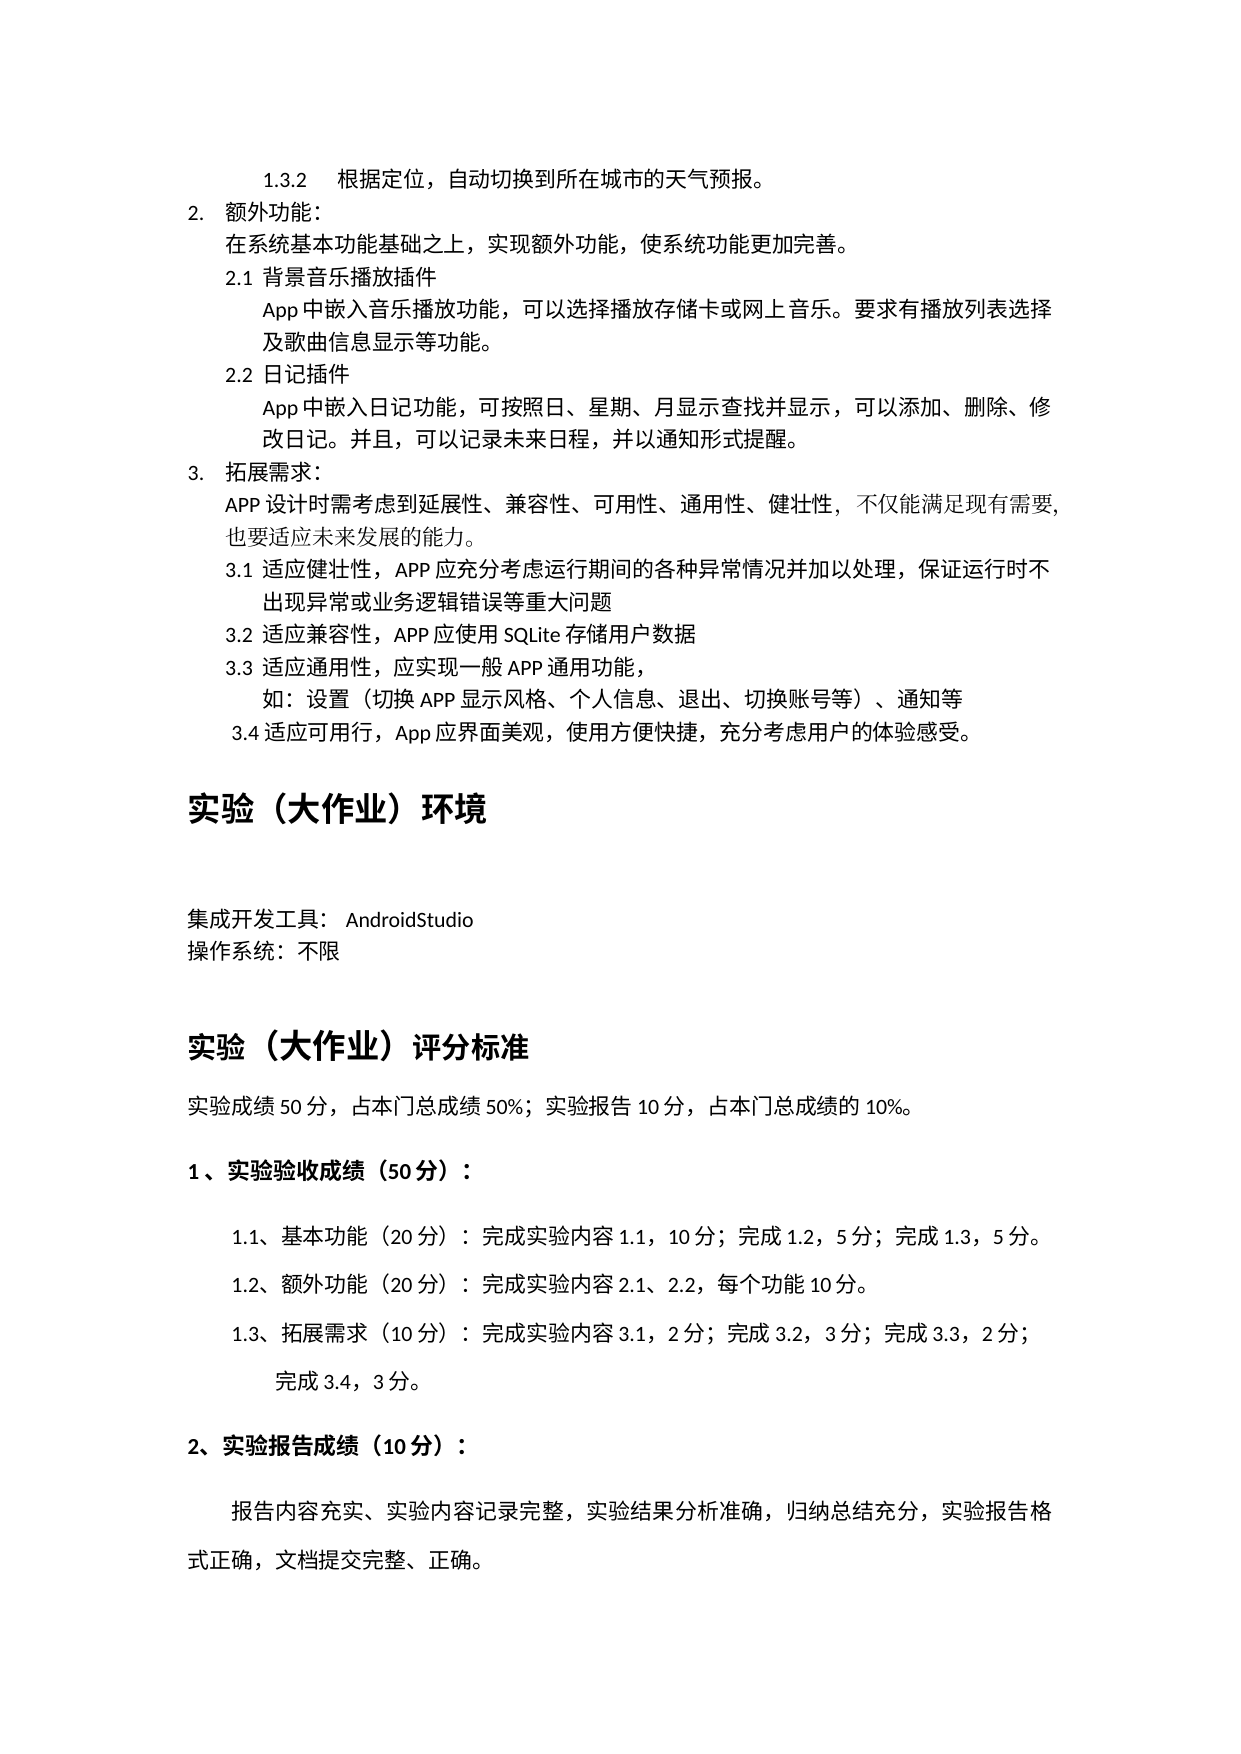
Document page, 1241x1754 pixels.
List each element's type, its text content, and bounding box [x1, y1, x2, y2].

text 实验成绩50分，占本门总成绩50%；实验报告10分，占本门总成绩的10%。 [187, 1089, 1053, 1121]
text 完成3.4，3分。 [231, 1364, 1053, 1396]
list APP设计时需考虑到延展性、兼容性、可用性、通用性、健壮性，不仅能满足现有需要，也要适应未来发展的能力。 [225, 487, 1053, 552]
list 根据定位，自动切换到所在城市的天气预报。 [262, 162, 1053, 194]
list 日记插件 [225, 357, 1053, 389]
text 3.4 适应可用行，App应界面美观，使用方便快捷，充分考虑用户的体验感受。 [187, 714, 1053, 747]
text 1 、实验验收成绩（50分）： [187, 1137, 1053, 1202]
text 2、实验报告成绩（10分）： [187, 1412, 1053, 1477]
list 背景音乐播放插件 [225, 259, 1053, 292]
subtitle 实验（大作业）环境 [187, 774, 1053, 839]
list 适应健壮性，APP应充分考虑运行期间的各种异常情况并加以处理，保证运行时不出现异常或业务逻辑错误等重大问题 [225, 552, 1053, 617]
subtitle 实验（大作业）评分标准 [187, 1011, 1053, 1076]
text 1.1、基本功能（20分）：完成实验内容1.1，10分；完成1.2，5分；完成1.3，5分。 [231, 1219, 1053, 1251]
list 如：设置（切换APP显示风格、个人信息、退出、切换账号等）、通知等 [262, 682, 1053, 714]
text App中嵌入音乐播放功能，可以选择播放存储卡或网上音乐。要求有播放列表选择及歌曲信息显示等功能。 [262, 292, 1053, 357]
list 在系统基本功能基础之上，实现额外功能，使系统功能更加完善。 [225, 227, 1053, 259]
text 报告内容充实、实验内容记录完整，实验结果分析准确，归纳总结充分，实验报告格式正确，文档提交完整、正确。 [187, 1493, 1053, 1575]
text 1.3、拓展需求（10分）：完成实验内容3.1，2分；完成3.2，3分；完成3.3，2分； [231, 1315, 1053, 1348]
text 操作系统：不限 [187, 934, 1053, 966]
text 1.2、额外功能（20分）：完成实验内容2.1、2.2，每个功能10分。 [231, 1267, 1053, 1299]
list 适应通用性，应实现一般APP通用功能， [225, 649, 1053, 682]
list 额外功能： [187, 194, 1053, 227]
list 拓展需求： [187, 454, 1053, 487]
list App中嵌入日记功能，可按照日、星期、月显示查找并显示，可以添加、删除、修改日记。并且，可以记录未来日程，并以通知形式提醒。 [262, 389, 1053, 454]
list 适应兼容性，APP应使用SQLite存储用户数据 [225, 617, 1053, 649]
text 集成开发工具： AndroidStudio [187, 901, 1053, 934]
